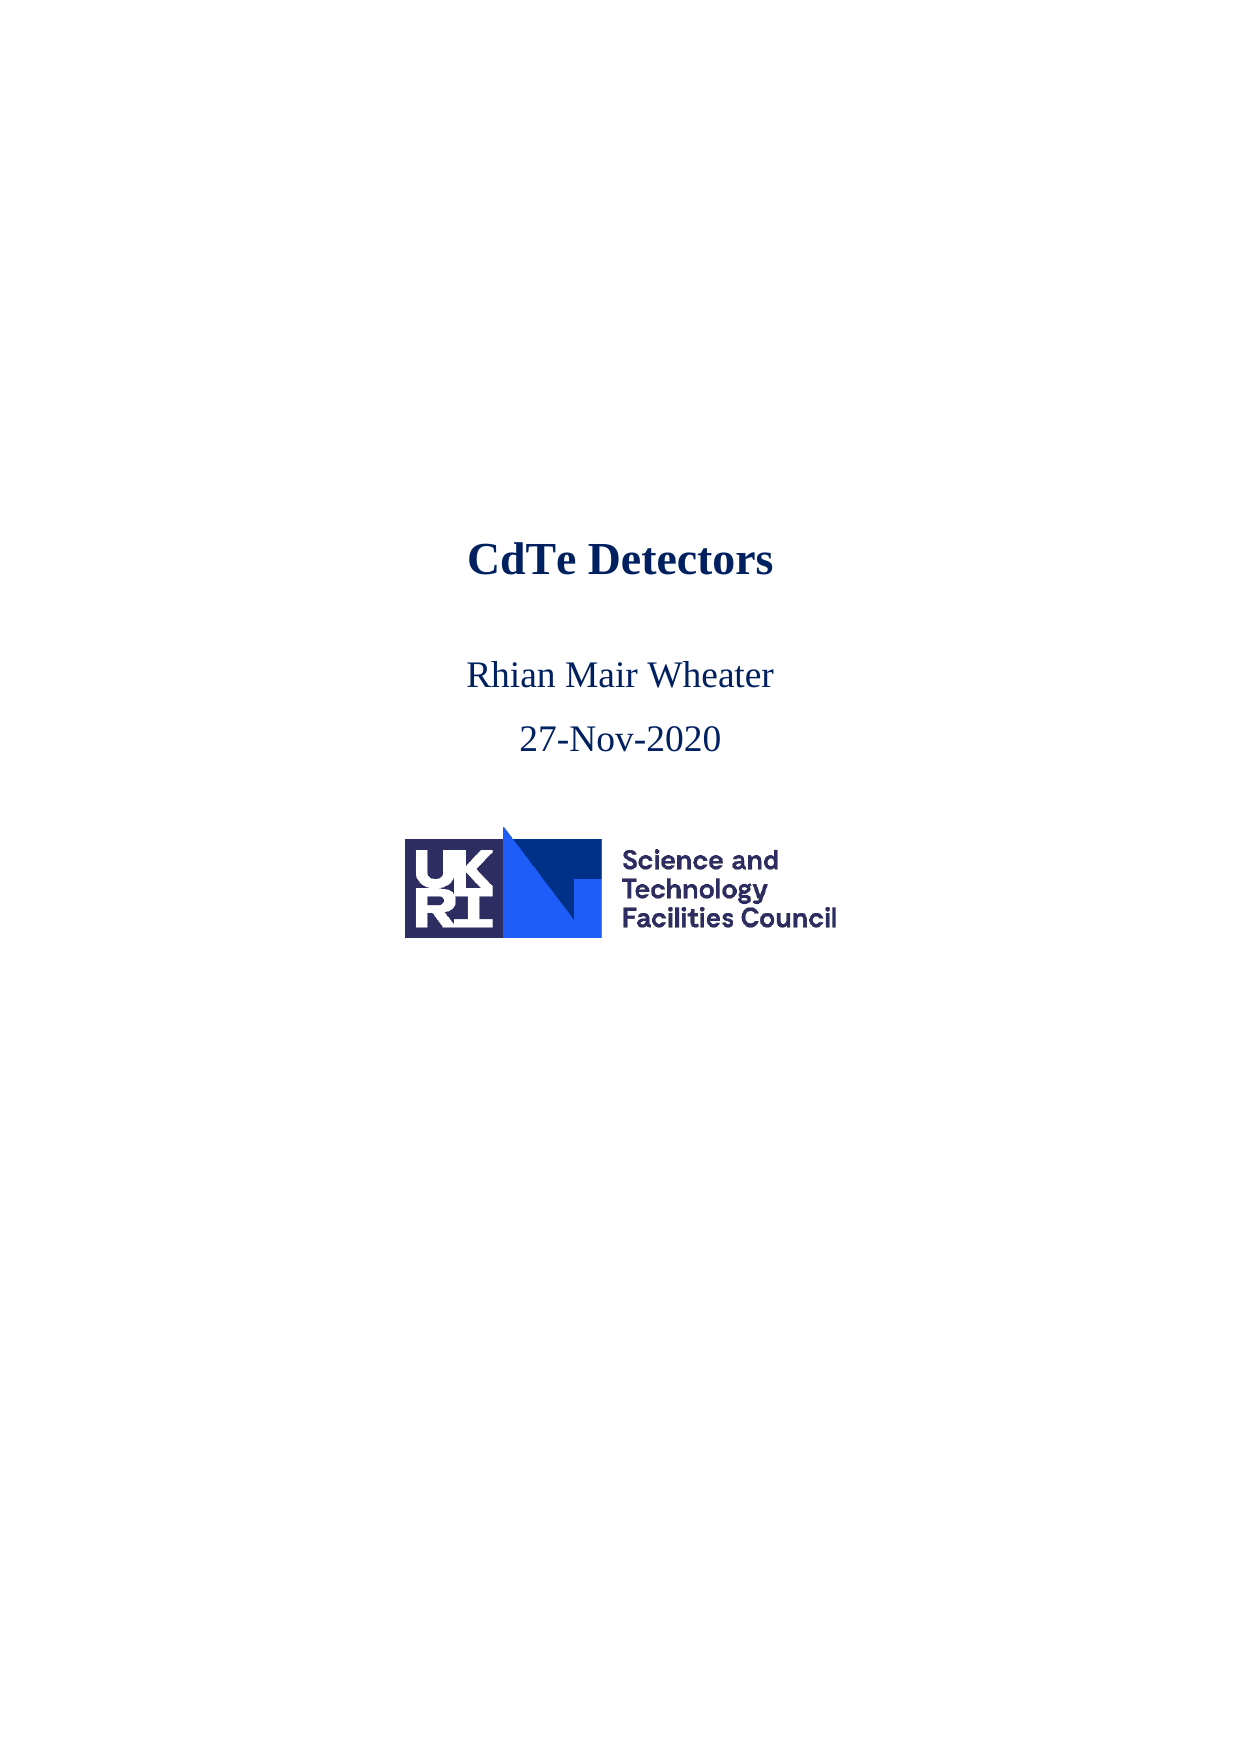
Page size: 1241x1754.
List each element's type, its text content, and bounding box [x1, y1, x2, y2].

subtitle Rhian Mair Wheater [150, 653, 1090, 696]
title CdTe Detectors [150, 532, 1090, 584]
picture [404, 827, 836, 938]
subtitle 27-Nov-2020 [150, 716, 1090, 759]
